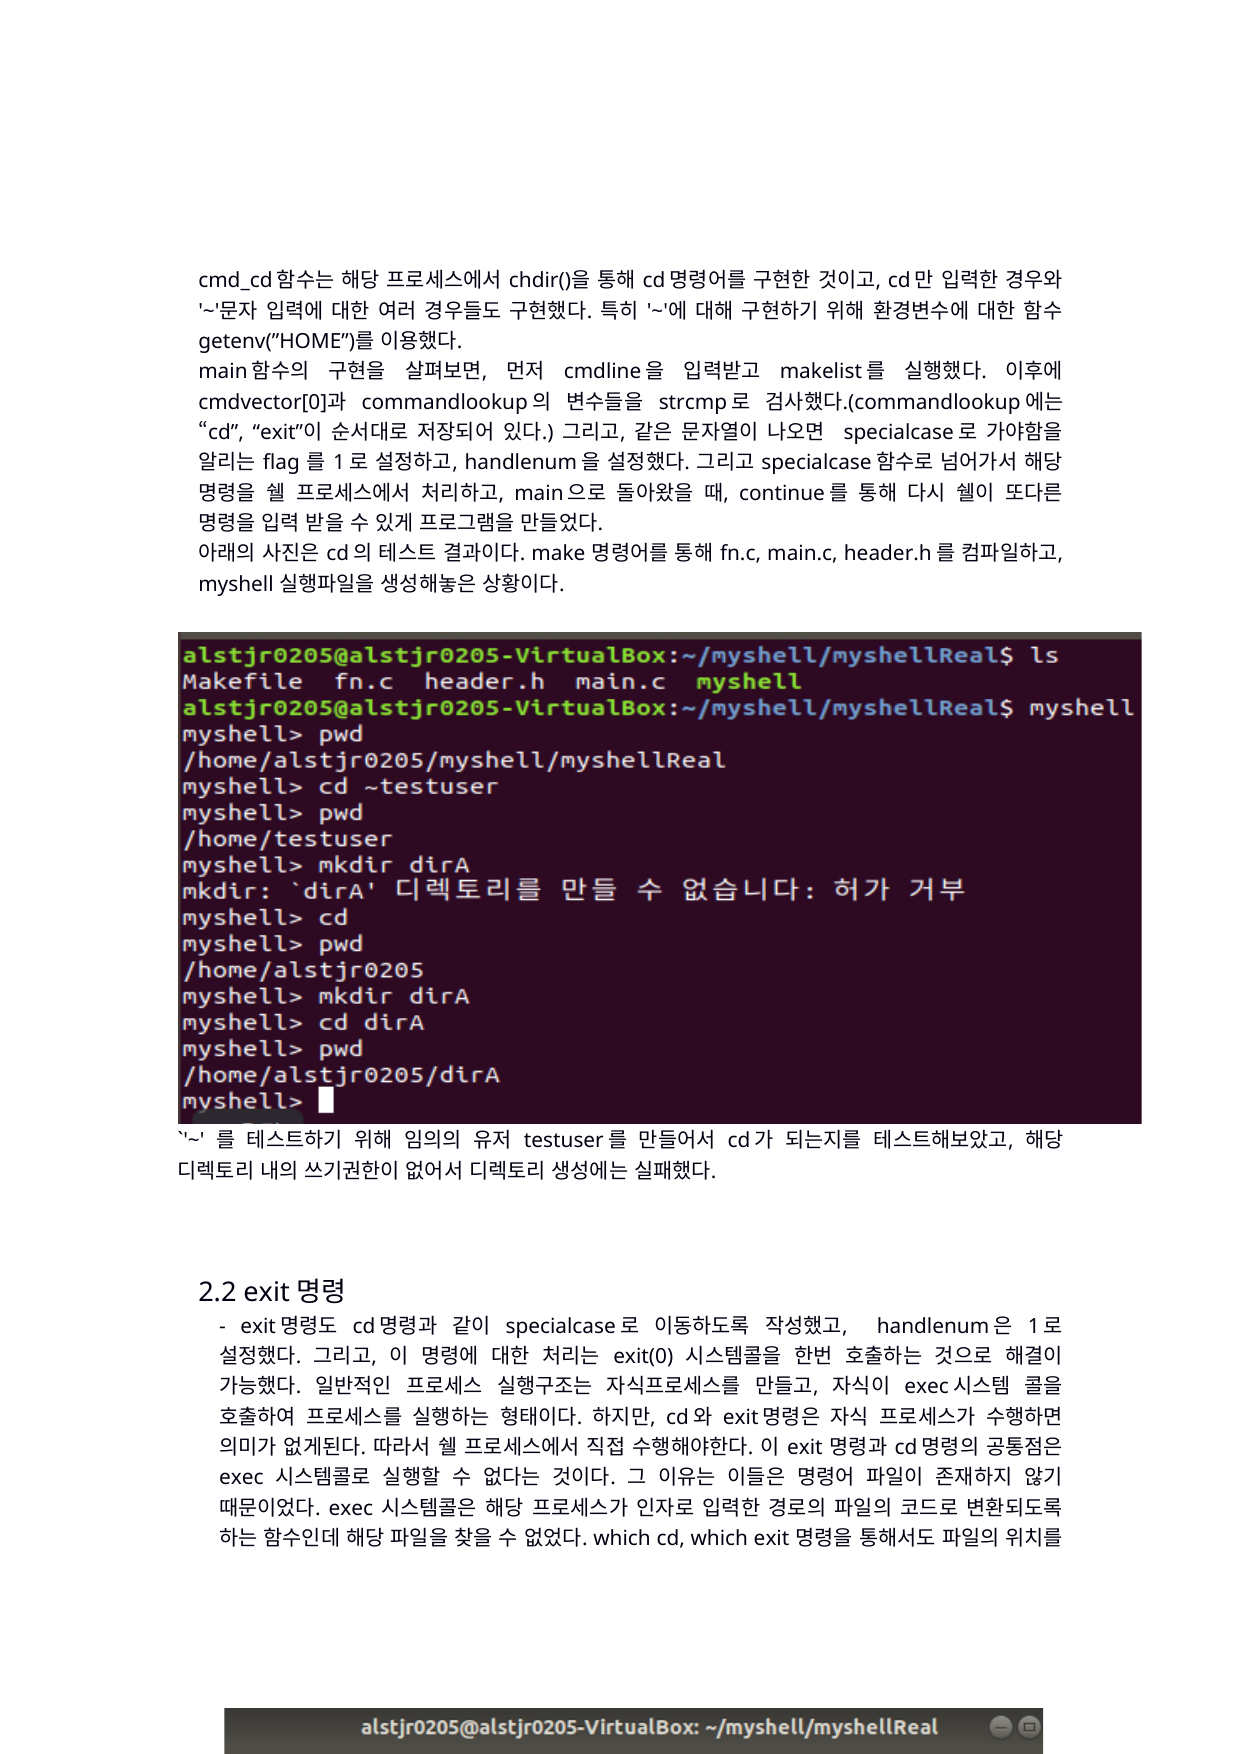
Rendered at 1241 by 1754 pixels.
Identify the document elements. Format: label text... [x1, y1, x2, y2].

picture [178, 632, 1142, 1124]
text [219, 1309, 1063, 1551]
text 2.2 exit 명령 [198, 1269, 1063, 1309]
text cmd_cd함수는 해당 프로세스에서 chdir()을 통해 cd명령어를 구현한 것이고, cd만 입력한 경우와 '~'문자 입력에 대한 여러 경우들도 구현했다. 특히 '~'에 대해 구현하기 위해 환경변수에 대한 함수 getenv(”HOME”)를 이용했다. [198, 264, 1063, 354]
text 아래의 사진은 cd의 테스트 결과이다. make 명령어를 통해 fn.c, main.c, header.h를 컴파일하고, myshell 실행파일을 생성해놓은 상황이다. [198, 536, 1063, 597]
picture [224, 1708, 1044, 1754]
text main함수의 구현을 살펴보면, 먼저 cmdline을 입력받고 makelist를 실행했다. 이후에 cmdvector[0]과 commandlookup의 변수들을 strcmp로 검사했다.(commandlookup에는 “cd”, “exit”이 순서대로 저장되어 있다.) 그리고, 같은 문자열이 나오면 specialcase로 가야함을 알리는 flag 를 1로 설정하고, handlenum을 설정했다. 그리고 specialcase함수로 넘어가서 해당 명령을 쉘 프로세스에서 처리하고, main으로 돌아왔을 때, continue를 통해 다시 쉘이 또다른 명령을 입력 받을 수 있게 프로그램을 만들었다. [198, 354, 1063, 536]
